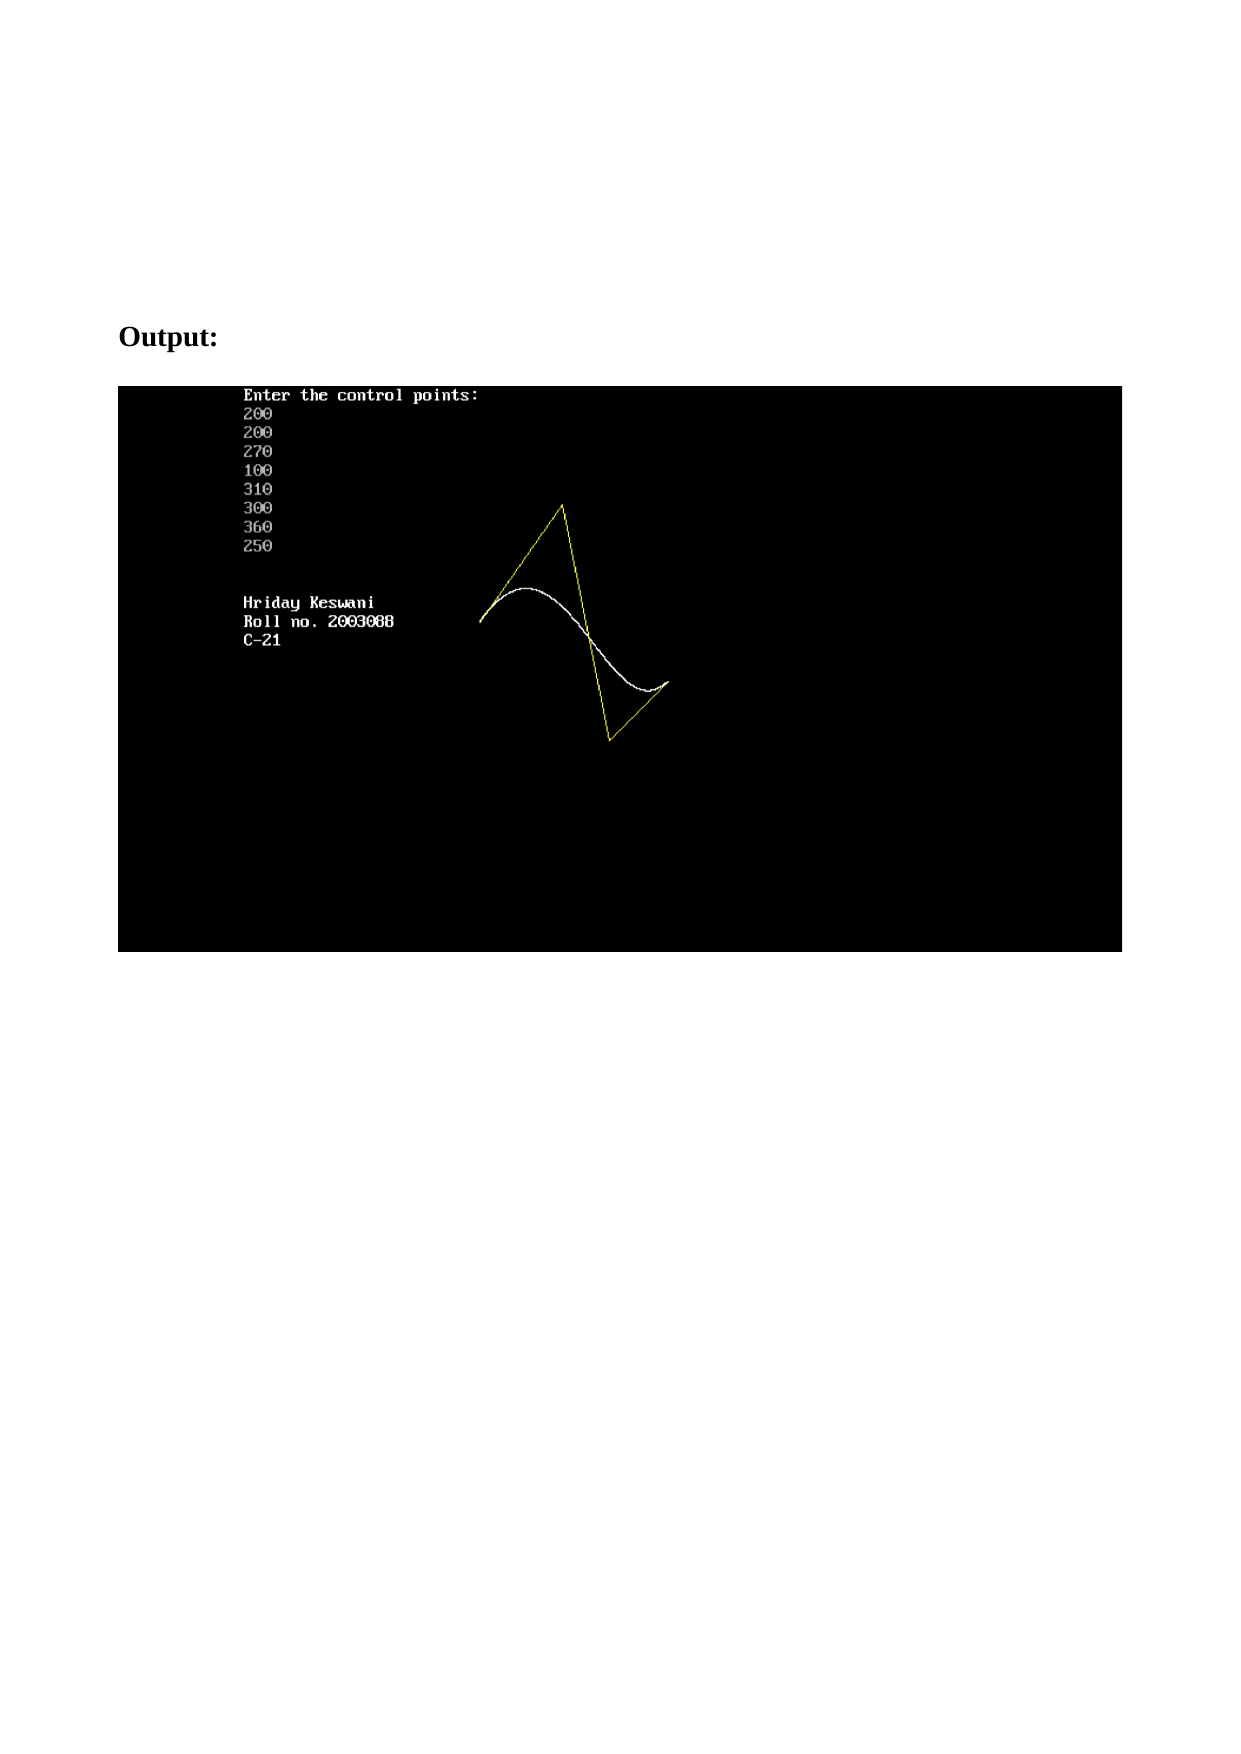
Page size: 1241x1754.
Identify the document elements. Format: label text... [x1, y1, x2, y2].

text Output: [118, 319, 1122, 353]
picture [118, 386, 1123, 952]
